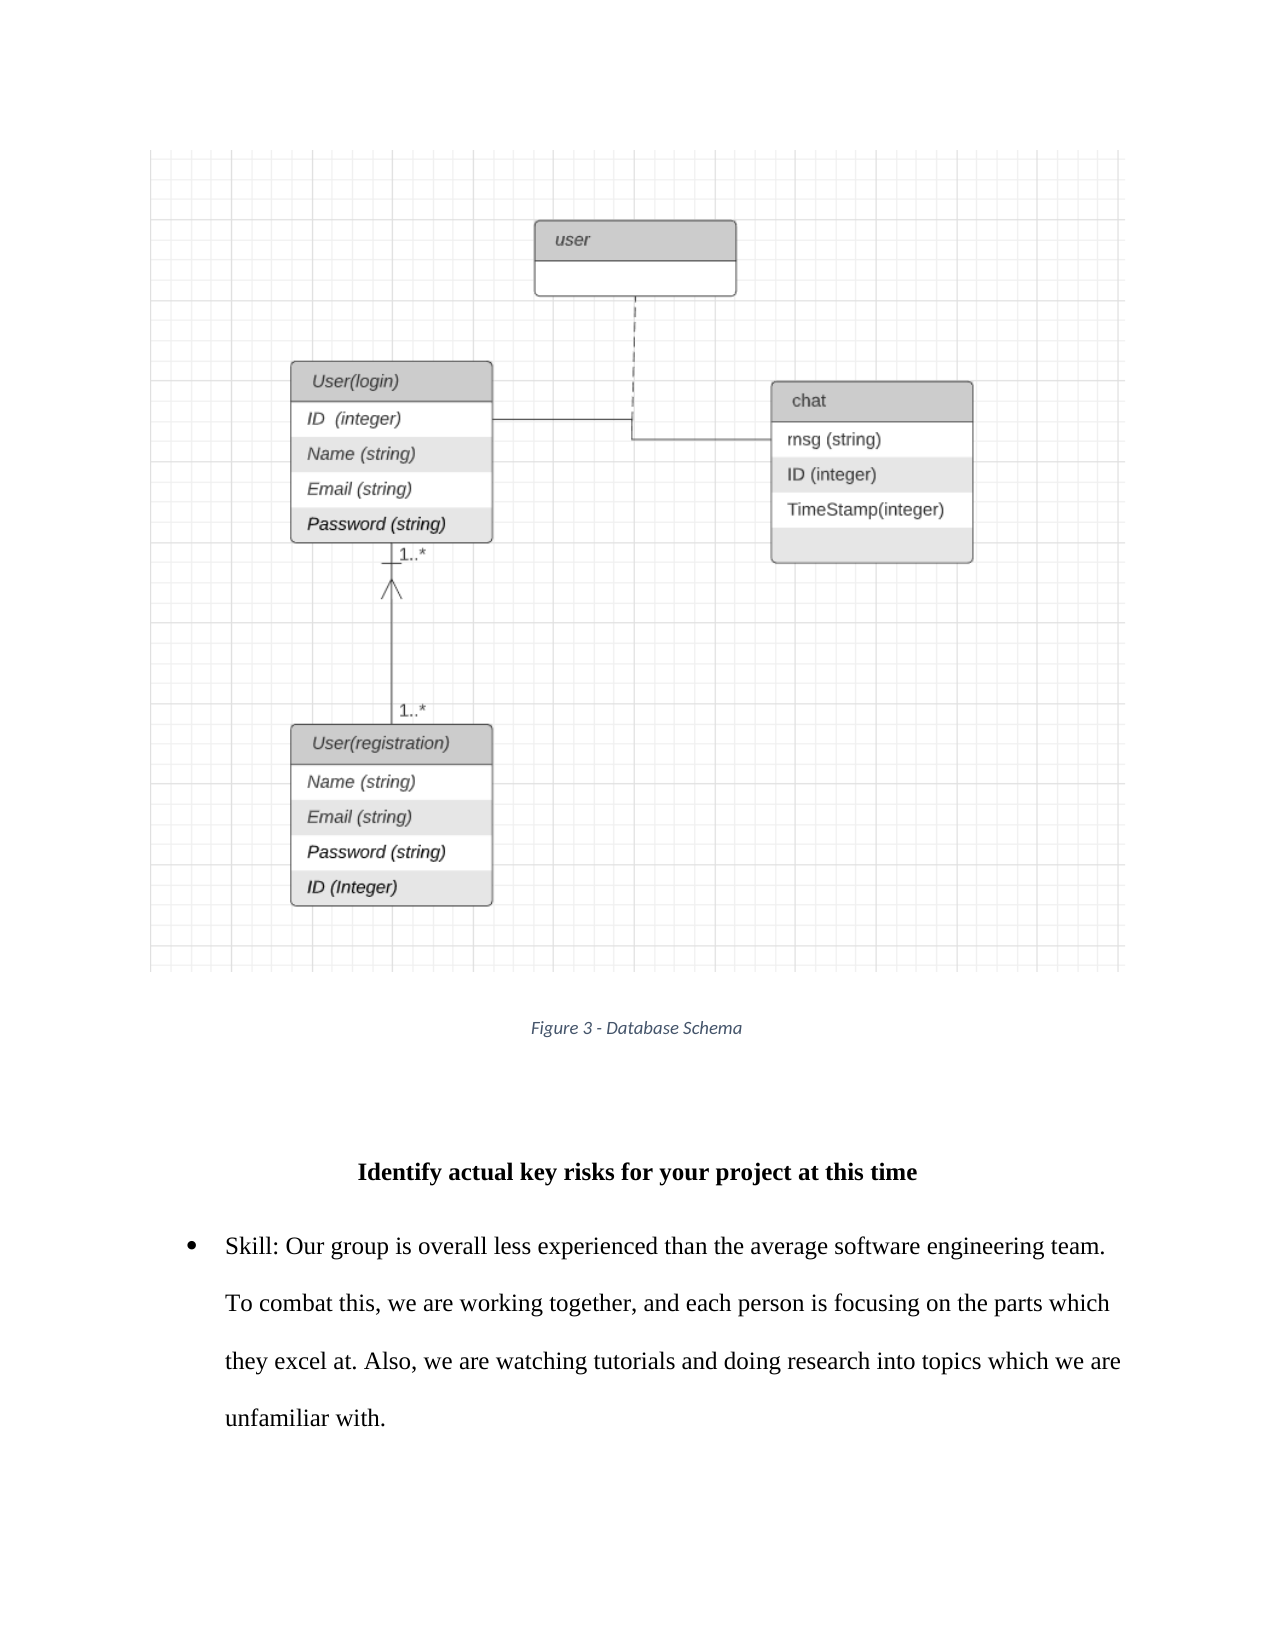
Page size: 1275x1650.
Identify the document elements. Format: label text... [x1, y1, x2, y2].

list Skill: Our group is overall less experienced than the average software engineering team. To combat this, we are working together, and each person is focusing on the parts which they excel at. Also, we are watching tutorials and doing research into topics which we are unfamiliar with. [187, 1231, 1125, 1432]
picture [150, 150, 1125, 972]
text Identify actual key risks for your project at this time [150, 1157, 1125, 1186]
